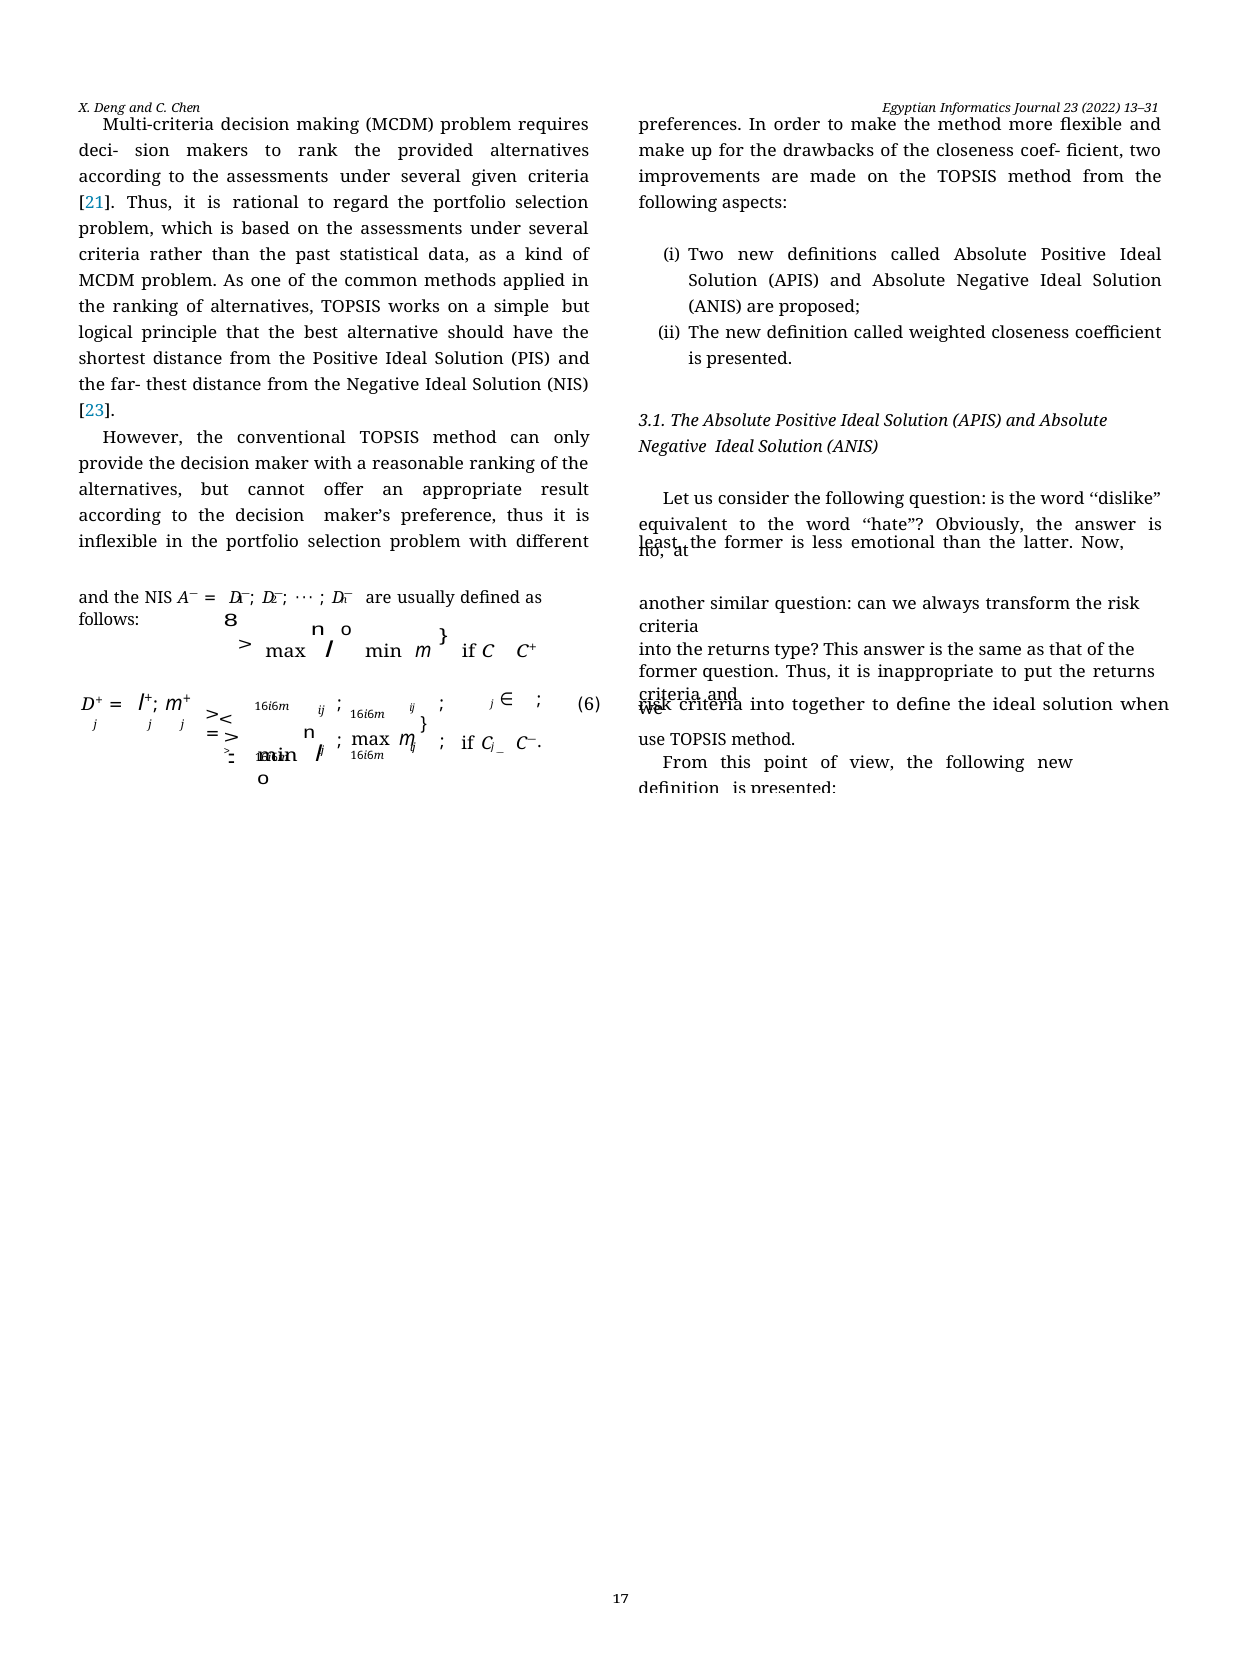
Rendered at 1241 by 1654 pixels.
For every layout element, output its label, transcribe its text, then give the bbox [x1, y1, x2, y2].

text into the returns type? This answer is the same as that of the former question. Thus, it is inappropriate to put the returns criteria and [638, 637, 1178, 705]
text and the NIS A— = D—; D—; ··· ; D— are usually defined as follows: [78, 572, 605, 631]
list Two new definitions called Absolute Positive Ideal Solution (APIS) and Absolute Negative Ideal Solution (ANIS) are proposed; [663, 242, 1162, 317]
text Multi-criteria decision making (MCDM) problem requires deci- sion makers to rank the provided alternatives according to the assessments under several given criteria [21]. Thus, it is rational to regard the portfolio selection problem, which is based on the assessments under several criteria rather than the past statistical data, as a kind of MCDM problem. As one of the common methods applied in the ranking of alternatives, TOPSIS works on a simple but logical principle that the best alternative should have the shortest distance from the Positive Ideal Solution (PIS) and the far- thest distance from the Negative Ideal Solution (NIS) [23]. [78, 112, 590, 422]
text However, the conventional TOPSIS method can only provide the decision maker with a reasonable ranking of the alternatives, but cannot offer an appropriate result according to the decision maker’s preference, thus it is inflexible in the portfolio selection problem with different preferences. In order to make the method more flexible and make up for the drawbacks of the closeness coef- ficient, two improvements are made on the TOPSIS method from the following aspects: [638, 112, 1162, 213]
text = >< [205, 705, 239, 722]
text Let us consider the following question: is the word ‘‘dislike” equivalent to the word ‘‘hate”? Obviously, the answer is no, at [638, 487, 1162, 561]
text another similar question: can we always transform the risk criteria [638, 592, 1178, 637]
text use TOPSIS method. [638, 728, 1178, 750]
list The Absolute Positive Ideal Solution (APIS) and Absolute Negative Ideal Solution (ANIS) [638, 409, 1162, 458]
text if C C— [461, 731, 539, 755]
text However, the conventional TOPSIS method can only provide the decision maker with a reasonable ranking of the alternatives, but cannot offer an appropriate result according to the decision maker’s preference, thus it is inflexible in the portfolio selection problem with different preferences. In order to make the method more flexible and make up for the drawbacks of the closeness coef- ficient, two improvements are made on the TOPSIS method from the following aspects: [78, 425, 590, 552]
text max m } [351, 722, 439, 752]
list The new definition called weighted closeness coefficient is presented. [658, 321, 1162, 369]
list min nl o [223, 722, 337, 811]
text 8> max nl o min m } if C C+ [224, 634, 605, 664]
